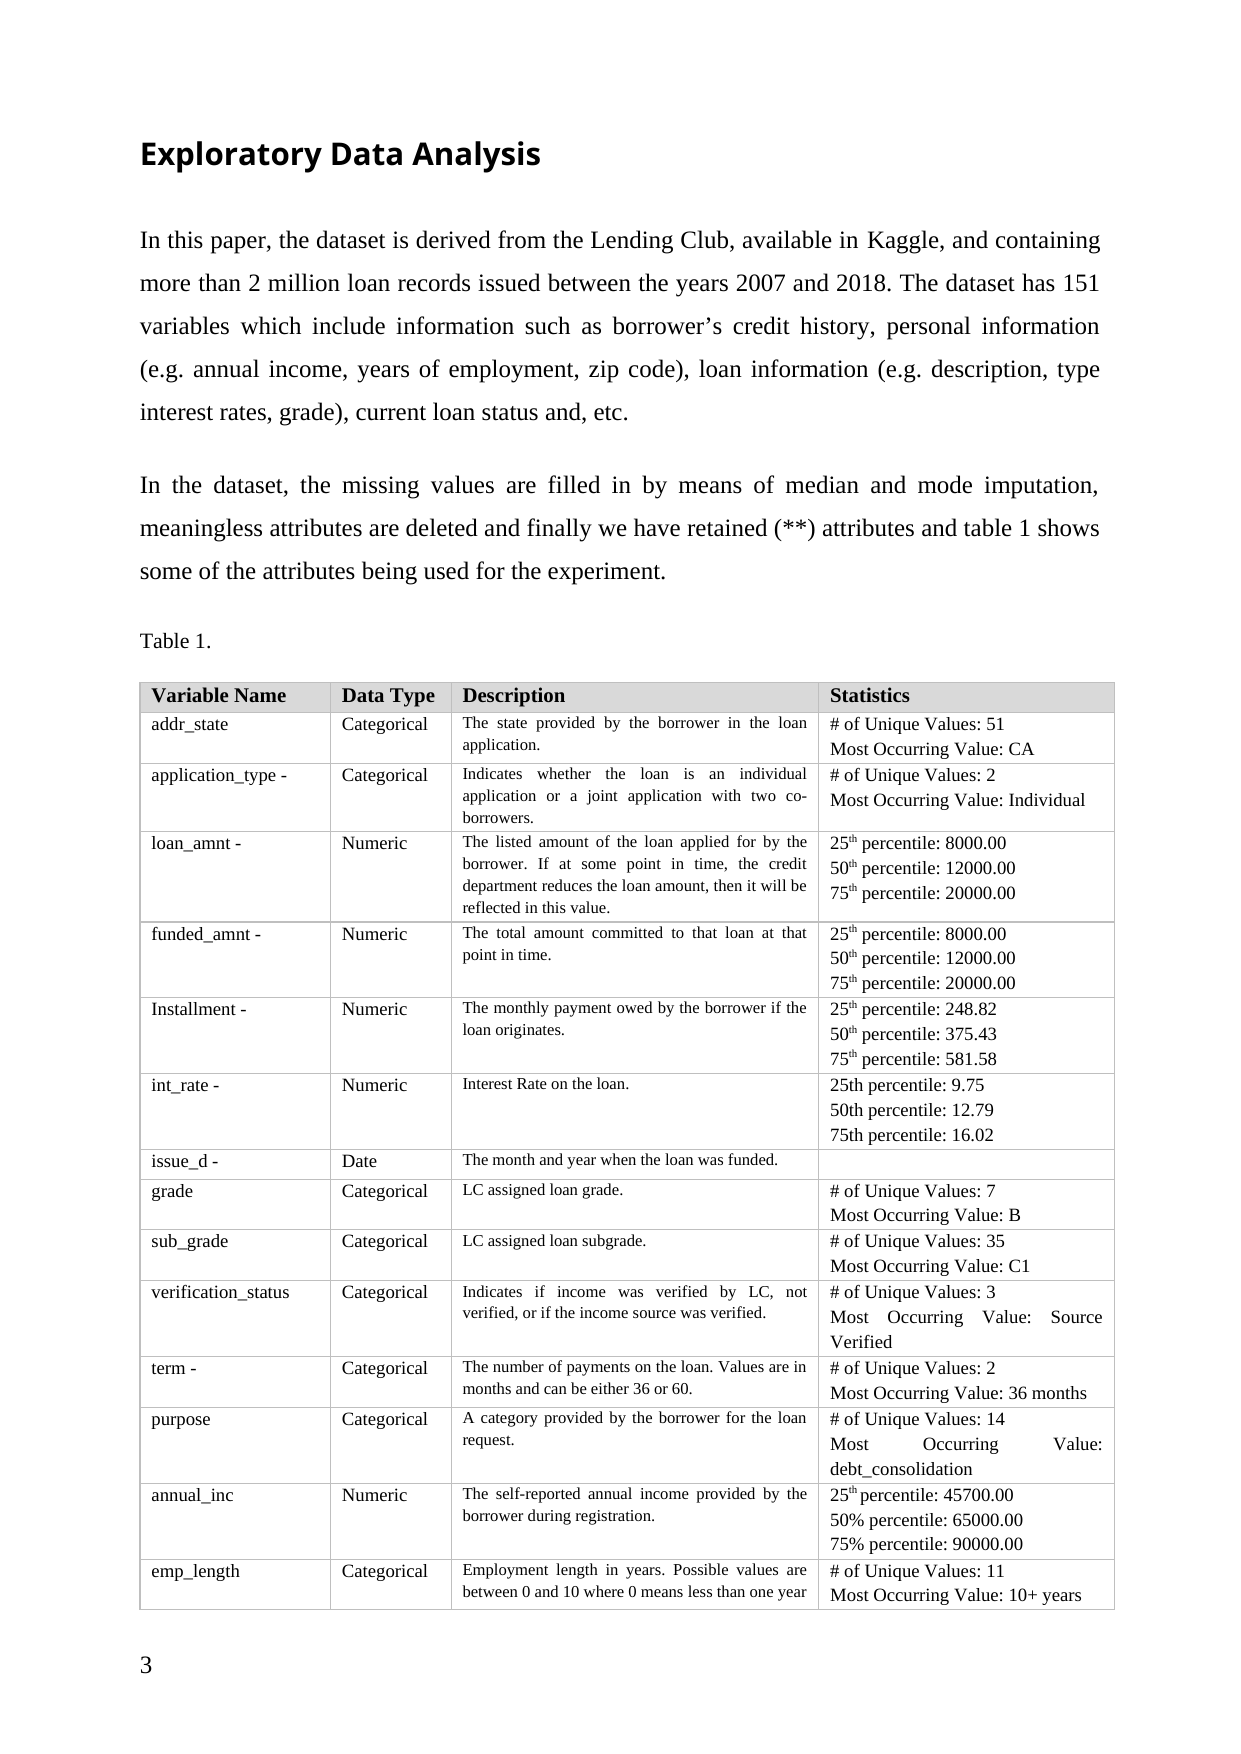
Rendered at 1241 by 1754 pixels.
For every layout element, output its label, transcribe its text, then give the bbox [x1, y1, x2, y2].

table_cell LC assigned loan subgrade. [452, 1230, 818, 1280]
table_cell Date [331, 1150, 451, 1178]
text In the dataset, the missing values are filled in by means of median and mode imputation, meaningless attributes are deleted and finally we have retained (**) attributes and table 1 shows some of the attributes being used for the experiment. [139, 470, 1101, 585]
table_cell The number of payments on the loan. Values are in months and can be either 36 or 60. [452, 1357, 818, 1407]
table_cell The total amount committed to that loan at that point in time. [452, 923, 818, 997]
table_cell purpose [141, 1408, 330, 1483]
table_cell # of Unique Values: 51 Most Occurring Value: CA [819, 713, 1114, 763]
table_cell 25th percentile: 248.82 50th percentile: 375.43 75th percentile: 581.58 [819, 998, 1114, 1073]
table_cell The listed amount of the loan applied for by the borrower. If at some point in time, the credit department reduces the loan amount, then it will be reflected in this value. [452, 832, 818, 921]
table_cell emp_length [141, 1560, 330, 1609]
table_cell 25th percentile: 8000.00 50th percentile: 12000.00 75th percentile: 20000.00 [819, 832, 1114, 921]
table_cell 25th percentile: 9.75 50th percentile: 12.79 75th percentile: 16.02 [819, 1074, 1114, 1149]
table_cell LC assigned loan grade. [452, 1180, 818, 1229]
table_cell Indicates if income was verified by LC, not verified, or if the income source was verified. [452, 1281, 818, 1356]
table_cell # of Unique Values: 2 Most Occurring Value: Individual [819, 764, 1114, 831]
table_cell Categorical [331, 1408, 451, 1483]
table_cell Interest Rate on the loan. [452, 1074, 818, 1149]
table_cell [819, 1150, 1114, 1178]
table_cell Categorical [331, 1281, 451, 1356]
table_cell The self-reported annual income provided by the borrower during registration. [452, 1484, 818, 1558]
table_cell 25th percentile: 45700.00 50% percentile: 65000.00 75% percentile: 90000.00 [819, 1484, 1114, 1558]
table_cell # of Unique Values: 2 Most Occurring Value: 36 months [819, 1357, 1114, 1407]
table_header Statistics [819, 683, 1114, 712]
table_cell loan_amnt - [141, 832, 330, 921]
table_cell addr_state [141, 713, 330, 763]
table_cell Categorical [331, 1560, 451, 1609]
table_cell # of Unique Values: 14 Most Occurring Value: debt_consolidation [819, 1408, 1114, 1483]
text In this paper, the dataset is derived from the Lending Club, available in Kaggle, and containing more than 2 million loan records issued between the years 2007 and 2018. The dataset has 151 variables which include information such as borrower’s credit history, personal information (e.g. annual income, years of employment, zip code), loan information (e.g. description, type interest rates, grade), current loan status and, etc. [139, 225, 1101, 426]
text Table 1. [139, 628, 1101, 653]
table_cell A category provided by the borrower for the loan request. [452, 1408, 818, 1483]
table_cell # of Unique Values: 11 Most Occurring Value: 10+ years [819, 1560, 1114, 1609]
table_cell application_type - [141, 764, 330, 831]
table_cell Numeric [331, 923, 451, 997]
table_cell Numeric [331, 1484, 451, 1558]
table_cell Numeric [331, 998, 451, 1073]
table_cell # of Unique Values: 35 Most Occurring Value: C1 [819, 1230, 1114, 1280]
table_cell int_rate - [141, 1074, 330, 1149]
table_cell Categorical [331, 1357, 451, 1407]
table_cell verification_status [141, 1281, 330, 1356]
table_cell The monthly payment owed by the borrower if the loan originates. [452, 998, 818, 1073]
table_cell 25th percentile: 8000.00 50th percentile: 12000.00 75th percentile: 20000.00 [819, 923, 1114, 997]
table_cell Categorical [331, 764, 451, 831]
table_cell Categorical [331, 1180, 451, 1229]
table_cell Categorical [331, 1230, 451, 1280]
table_cell The month and year when the loan was funded. [452, 1150, 818, 1178]
table_cell Employment length in years. Possible values are between 0 and 10 where 0 means less than one year and 10 means ten or more years. [452, 1560, 818, 1609]
table_header Data Type [331, 683, 451, 712]
table_cell Categorical [331, 713, 451, 763]
table_cell issue_d - [141, 1150, 330, 1178]
table_cell The state provided by the borrower in the loan application. [452, 713, 818, 763]
table_cell term - [141, 1357, 330, 1407]
table_cell Numeric [331, 832, 451, 921]
table_cell Numeric [331, 1074, 451, 1149]
table_cell funded_amnt - [141, 923, 330, 997]
table_cell grade [141, 1180, 330, 1229]
table_cell # of Unique Values: 3 Most Occurring Value: Source Verified [819, 1281, 1114, 1356]
table_header Description [452, 683, 818, 712]
table_cell sub_grade [141, 1230, 330, 1280]
table_cell # of Unique Values: 7 Most Occurring Value: B [819, 1180, 1114, 1229]
table_header Variable Name [141, 683, 330, 712]
table_cell annual_inc [141, 1484, 330, 1558]
text Exploratory Data Analysis [139, 132, 1101, 174]
table_cell Indicates whether the loan is an individual application or a joint application with two co-borrowers. [452, 764, 818, 831]
table_cell Installment - [141, 998, 330, 1073]
